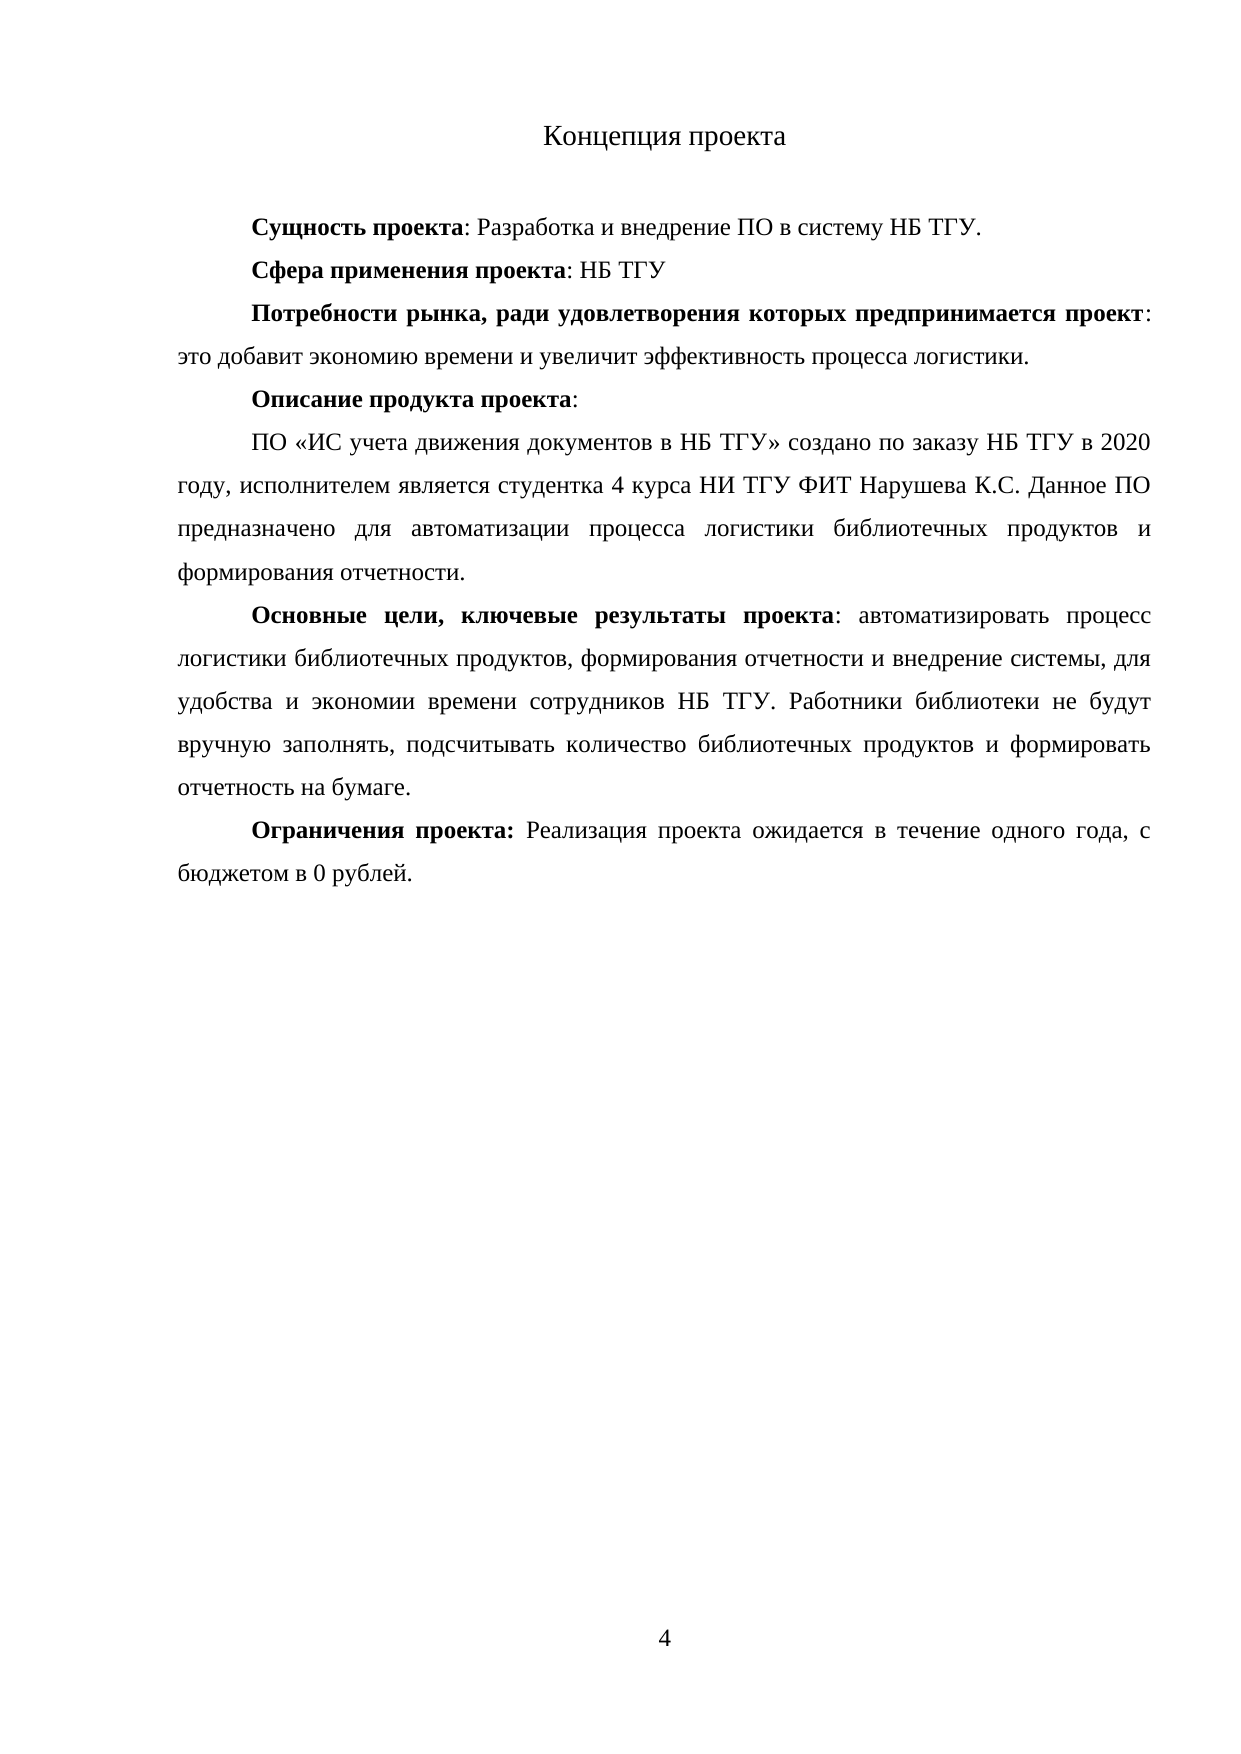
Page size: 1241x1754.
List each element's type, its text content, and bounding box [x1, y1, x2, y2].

subtitle Концепция проекта [177, 118, 1152, 152]
text Ограничения проекта: Реализация проекта ожидается в течение одного года, с бюджетом в 0 рублей. [177, 815, 1152, 887]
text ПО «ИС учета движения документов в НБ ТГУ» создано по заказу НБ ТГУ в 2020 году, исполнителем является студентка 4 курса НИ ТГУ ФИТ Нарушева К.С. Данное ПО предназначено для автоматизации процесса логистики библиотечных продуктов и формирования отчетности. [177, 427, 1152, 585]
text Сфера применения проекта: НБ ТГУ [177, 255, 1152, 283]
text Описание продукта проекта: [177, 384, 1152, 413]
text Основные цели, ключевые результаты проекта: автоматизировать процесс логистики библиотечных продуктов, формирования отчетности и внедрение системы, для удобства и экономии времени сотрудников НБ ТГУ. Работники библиотеки не будут вручную заполнять, подсчитывать количество библиотечных продуктов и формировать отчетность на бумаге. [177, 600, 1152, 801]
text Потребности рынка, ради удовлетворения которых предпринимается проект: это добавит экономию времени и увеличит эффективность процесса логистики. [177, 298, 1152, 370]
text Сущность проекта: Разработка и внедрение ПО в систему НБ ТГУ. [177, 212, 1152, 240]
